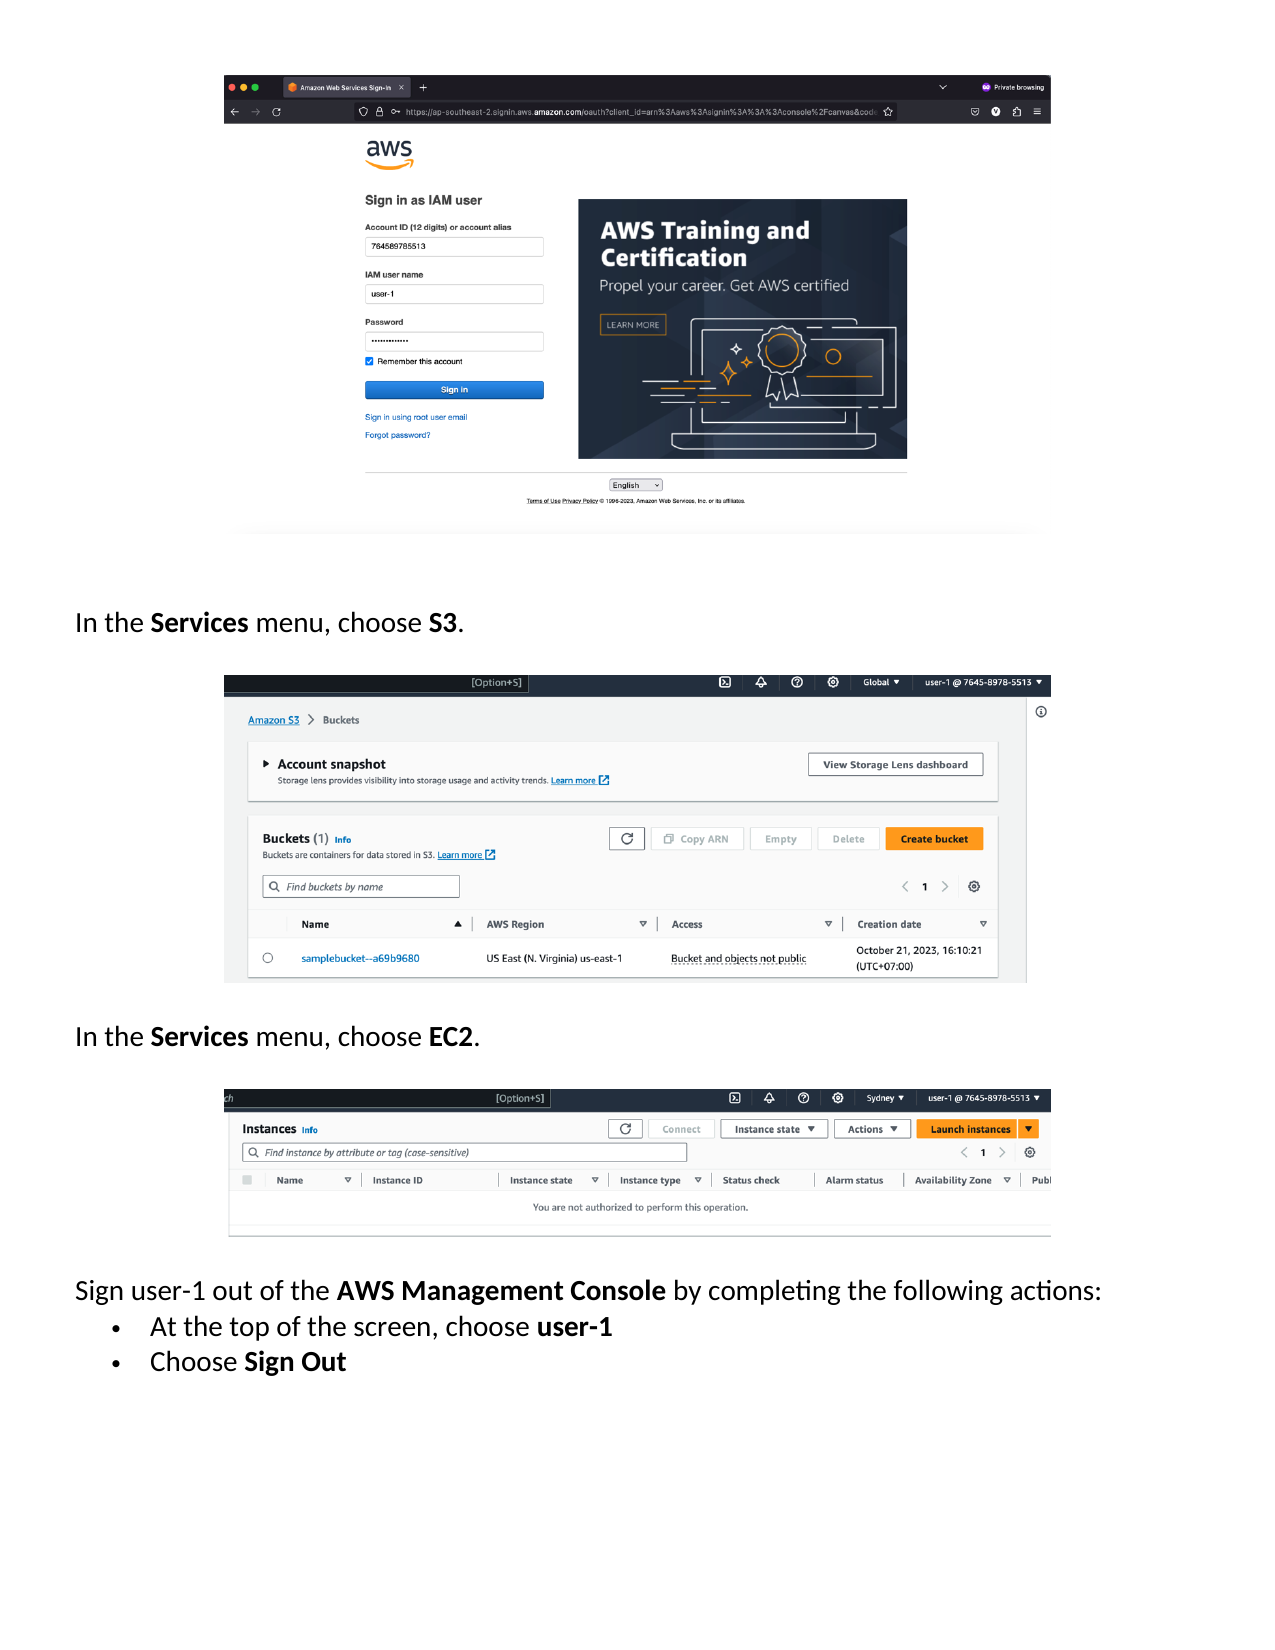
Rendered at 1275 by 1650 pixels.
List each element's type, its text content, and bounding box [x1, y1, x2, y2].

text In the Services menu, choose EC2. [75, 1018, 1200, 1054]
list At the top of the screen, choose user-1 [112, 1308, 1200, 1343]
picture [224, 75, 1051, 534]
picture [224, 1089, 1051, 1237]
picture [224, 675, 1051, 983]
list Choose Sign Out [112, 1343, 1200, 1379]
text In the Services menu, choose S3. [75, 604, 1200, 640]
text Sign user-1 out of the AWS Management Console by completing the following actions: [75, 1272, 1200, 1308]
